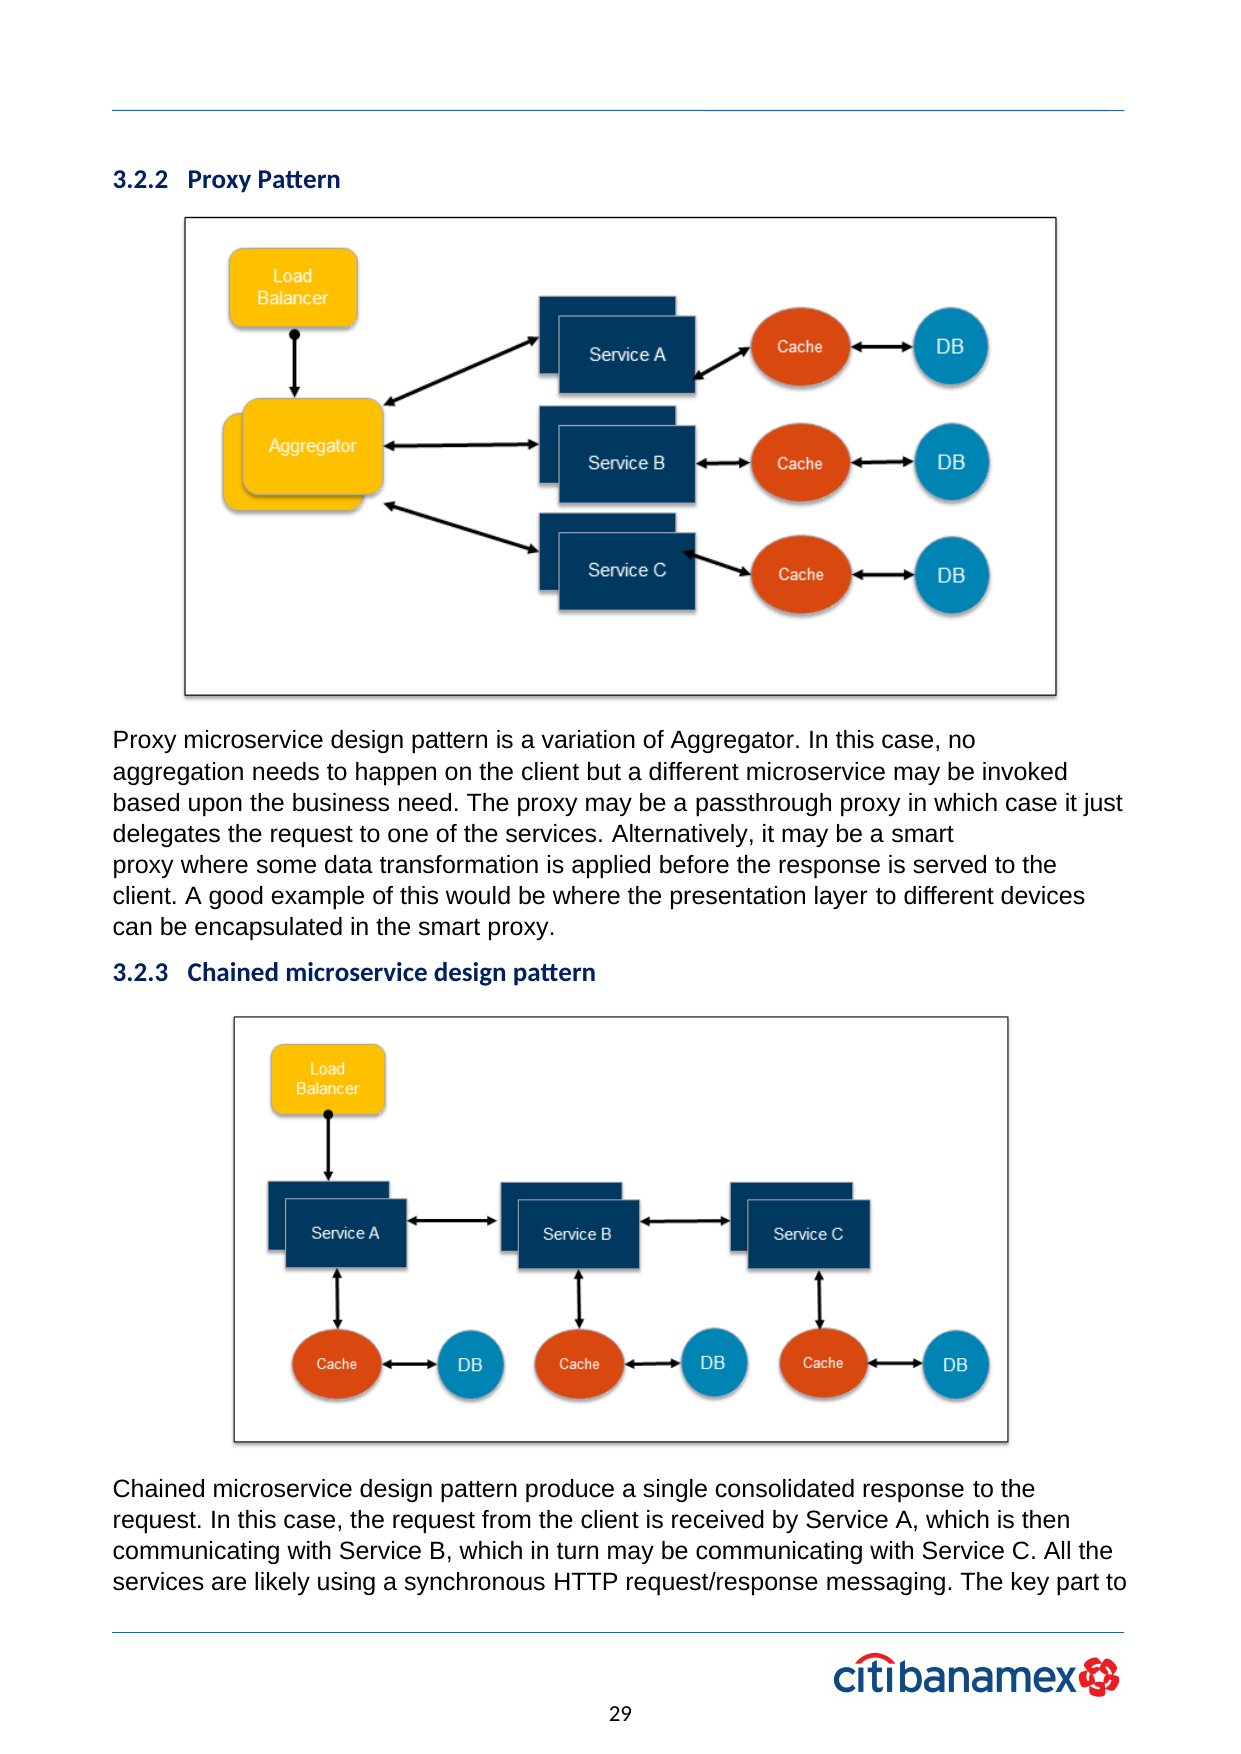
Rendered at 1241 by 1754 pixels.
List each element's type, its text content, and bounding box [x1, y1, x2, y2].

picture [171, 201, 1069, 707]
subtitle Chained microservice design pattern [112, 955, 1128, 988]
picture [831, 1651, 1122, 1701]
subtitle Proxy Pattern [112, 162, 1128, 196]
text Proxy microservice design pattern is a variation of Aggregator. In this case, no aggregation needs to happen on the client but a different microservice may be invoked based upon the business need. The proxy may be a passthrough proxy in which case it just delegates the request to one of the services. Alternatively, it may be a smart proxy where some data transformation is applied before the response is served to the client. A good example of this would be where the presentation layer to different devices can be encapsulated in the smart proxy. [112, 726, 1128, 941]
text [112, 1474, 1128, 1596]
picture [214, 1000, 1026, 1460]
